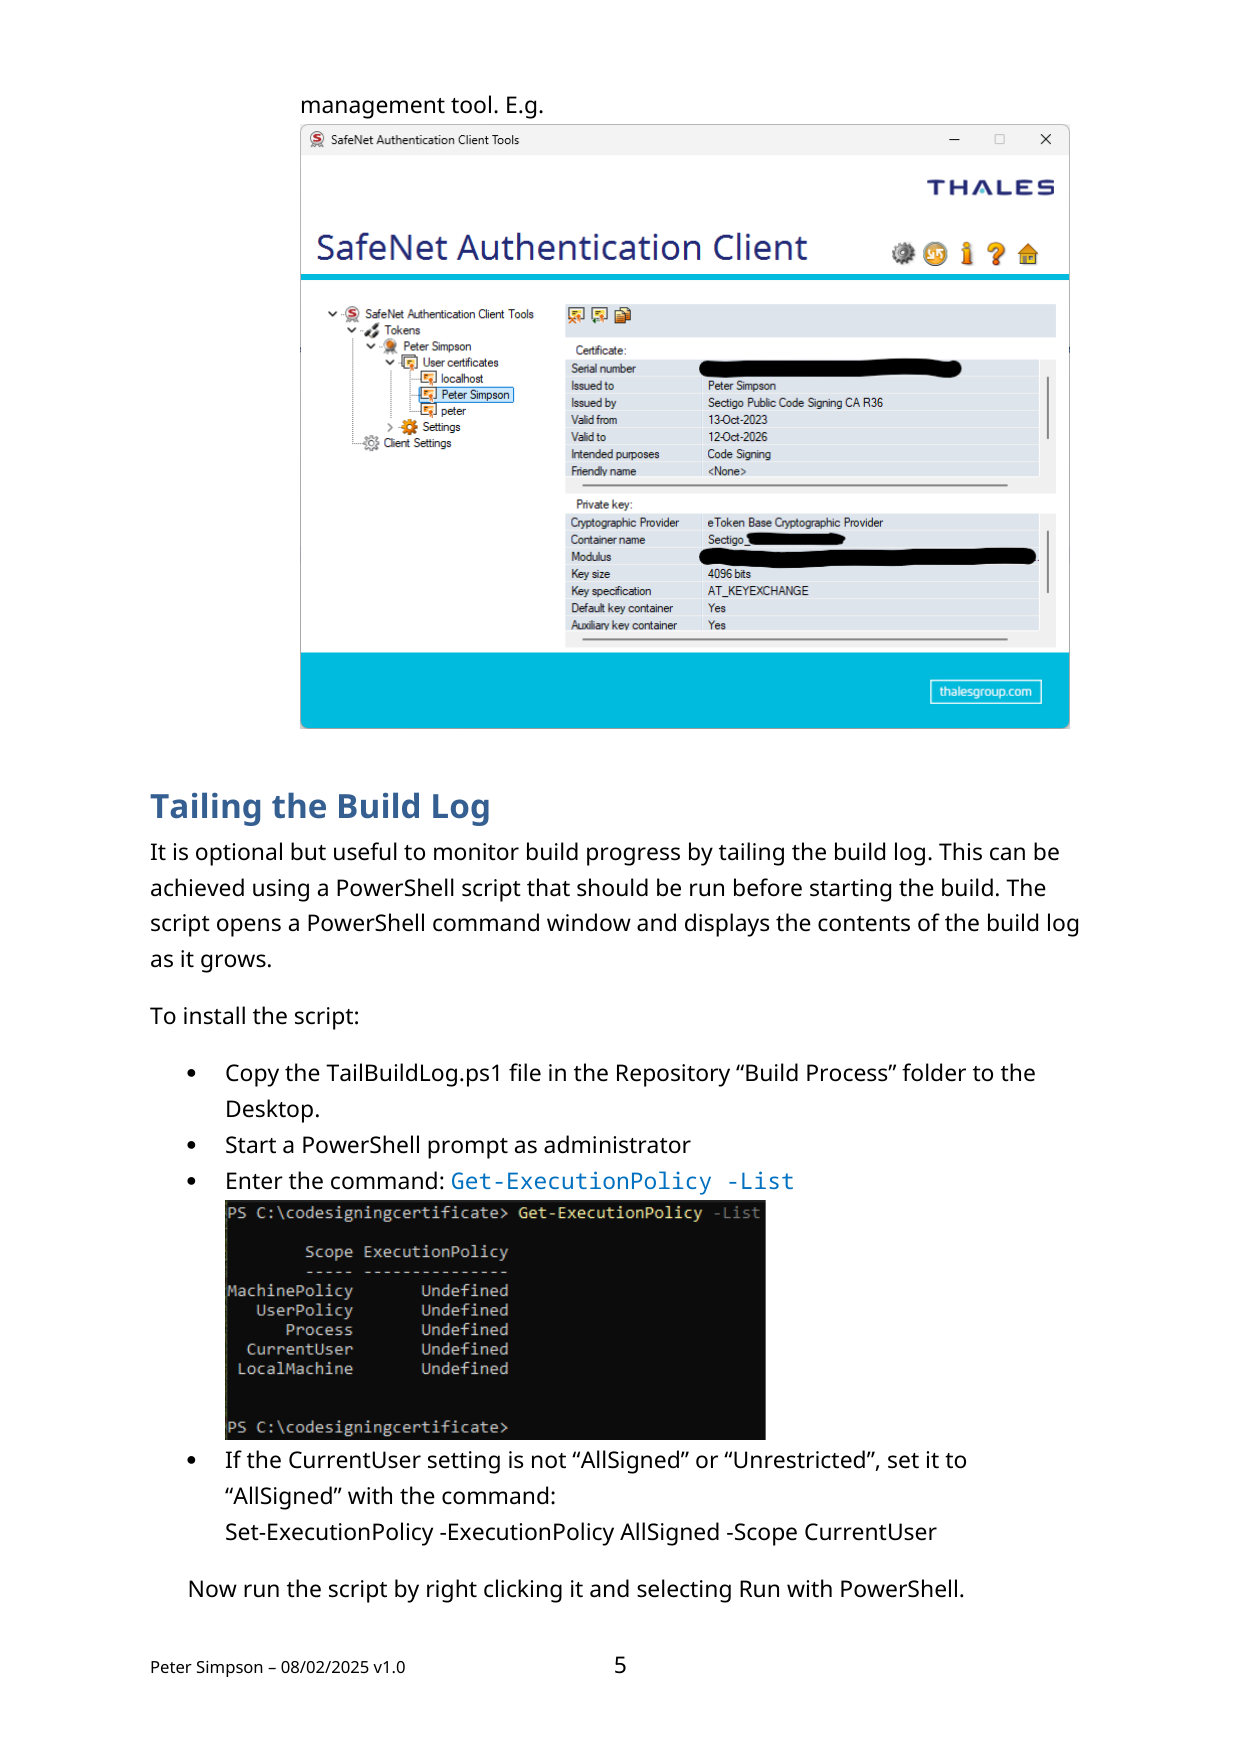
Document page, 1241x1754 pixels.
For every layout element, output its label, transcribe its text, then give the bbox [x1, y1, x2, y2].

picture [300, 124, 1070, 729]
list If the CurrentUser setting is not “AllSigned” or “Unrestricted”, set it to “AllSigned” with the command: Set-ExecutionPolicy -ExecutionPolicy AllSigned -Scope CurrentUser [187, 1444, 1090, 1547]
list Copy the TailBuildLog.ps1 file in the Repository “Build Process” folder to the Desktop. [187, 1057, 1090, 1124]
text To install the script: [150, 1000, 1090, 1031]
text Now run the script by right clicking it and selecting Run with PowerShell. [187, 1573, 1090, 1604]
subtitle Tailing the Build Log [150, 783, 1090, 829]
list Start a PowerShell prompt as administrator [187, 1129, 1090, 1160]
text It is optional but useful to monitor build progress by tailing the build log. This can be achieved using a PowerShell script that should be run before starting the build. The script opens a PowerShell command window and displays the contents of the build log as it grows. [150, 836, 1090, 974]
picture [225, 1200, 766, 1440]
